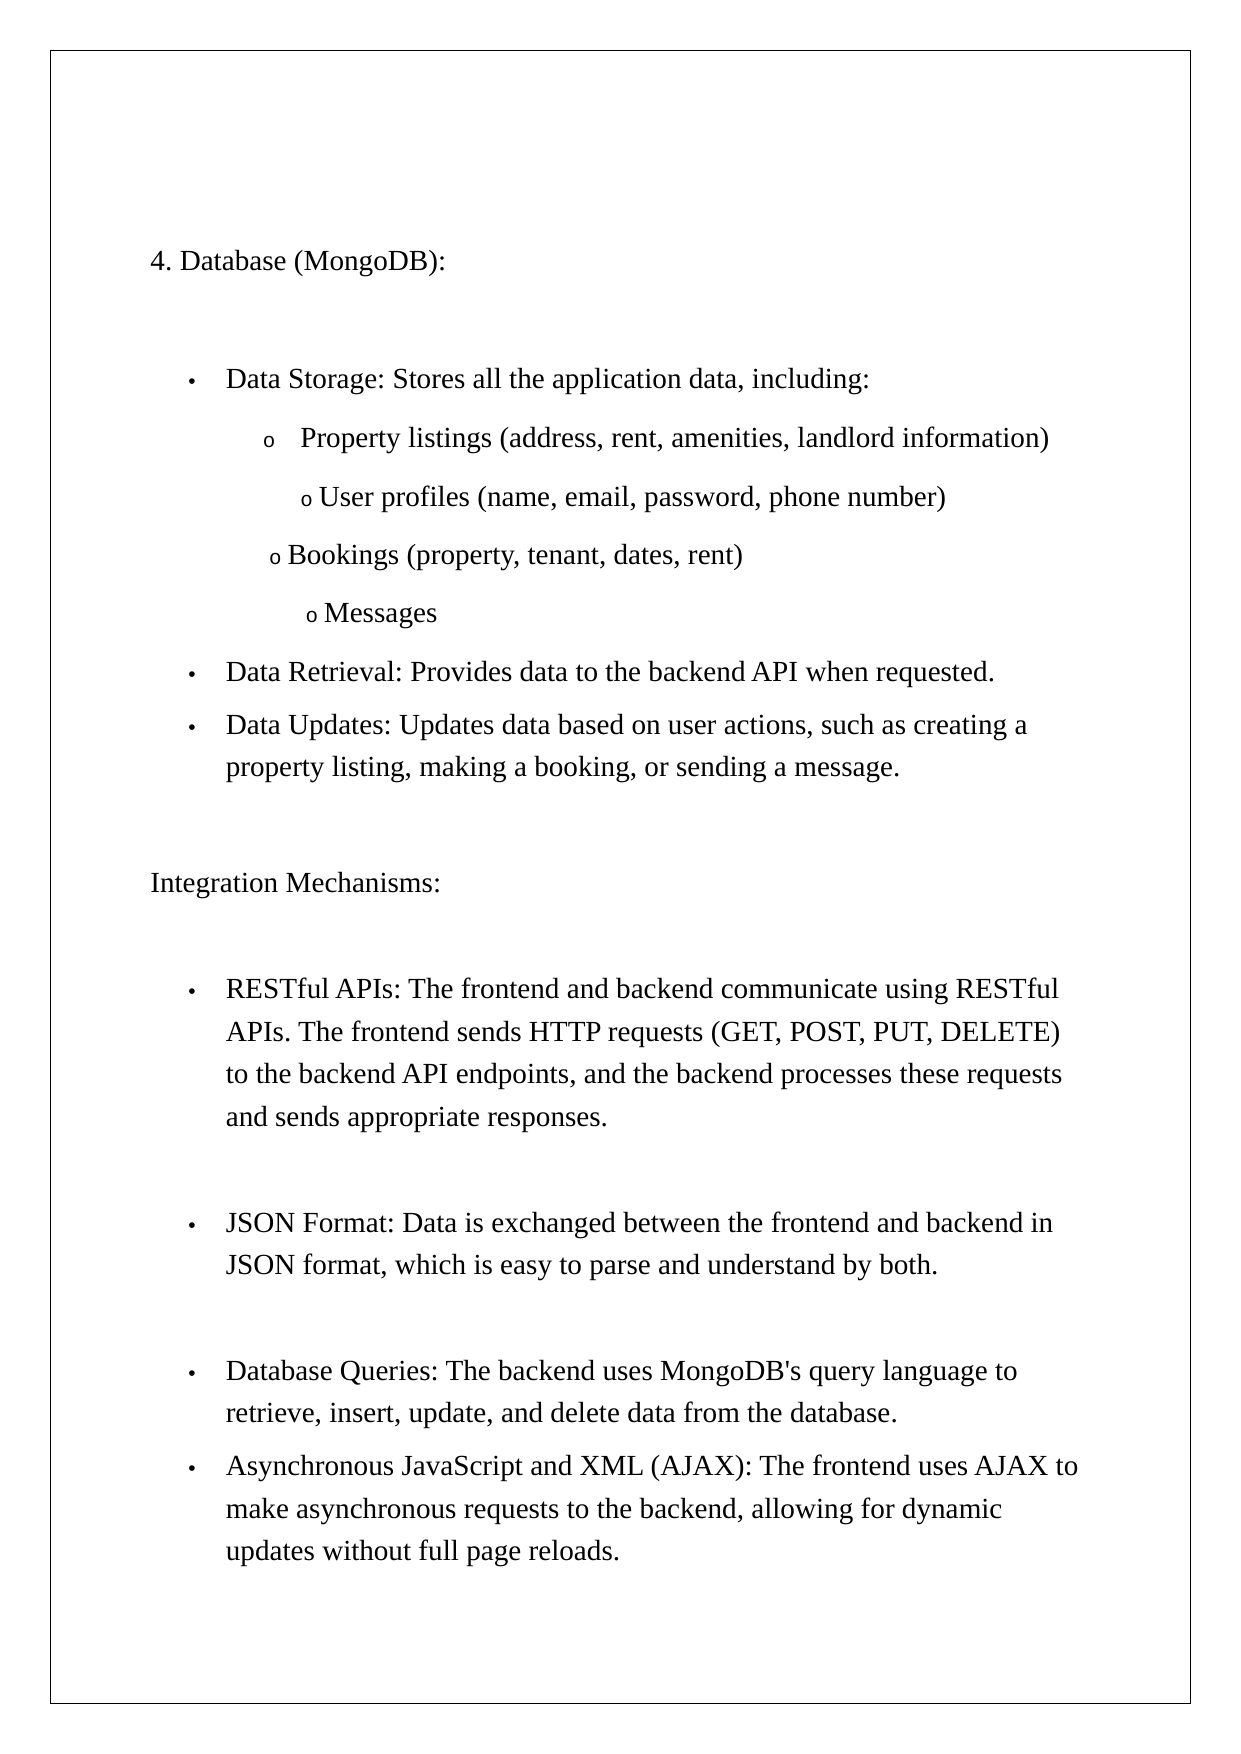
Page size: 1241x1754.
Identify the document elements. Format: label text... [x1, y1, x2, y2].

list Asynchronous JavaScript and XML (AJAX): The frontend uses AJAX to make asynchronous requests to the backend, allowing for dynamic updates without full page reloads. [188, 1448, 1087, 1567]
list Data Updates: Updates data based on user actions, such as creating a property listing, making a booking, or sending a message. [188, 707, 1087, 783]
list JSON Format: Data is exchanged between the frontend and backend in JSON format, which is easy to parse and understand by both. [188, 1205, 1087, 1281]
list RESTful APIs: The frontend and backend communicate using RESTful APIs. The frontend sends HTTP requests (GET, POST, PUT, DELETE) to the backend API endpoints, and the backend processes these requests and sends appropriate responses. [188, 971, 1087, 1132]
list Database Queries: The backend uses MongoDB's query language to retrieve, insert, update, and delete data from the database. [188, 1353, 1087, 1429]
text Integration Mechanisms: [150, 866, 1040, 899]
list Database (MongoDB): [150, 243, 1040, 277]
list Property listings (address, rent, amenities, landlord information) [263, 421, 1058, 454]
list Data Retrieval: Provides data to the backend API when requested. [188, 654, 1087, 687]
text o Messages [152, 596, 1058, 629]
list Data Storage: Stores all the application data, including: [188, 361, 1087, 395]
text o Bookings (property, tenant, dates, rent) [152, 537, 1058, 571]
text o User profiles (name, email, password, phone number) [300, 479, 1058, 512]
